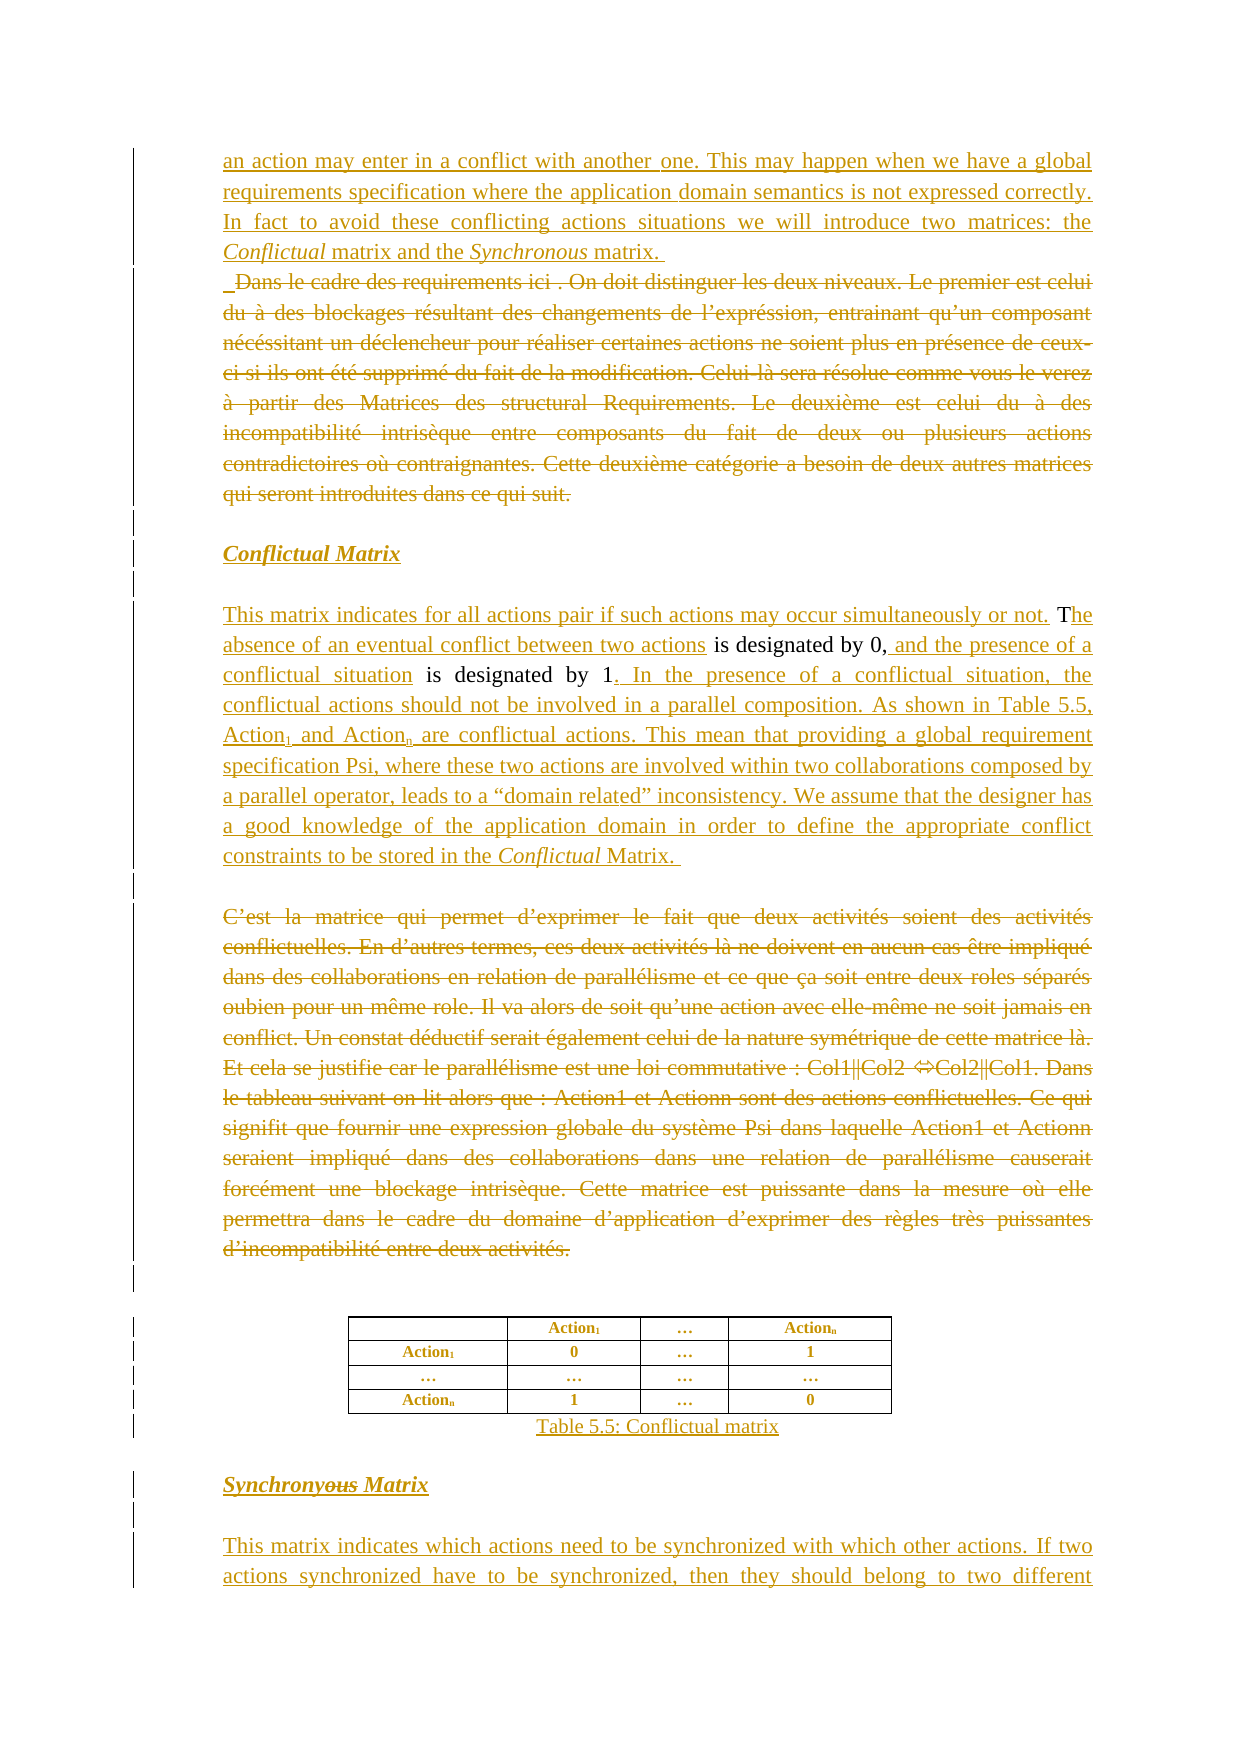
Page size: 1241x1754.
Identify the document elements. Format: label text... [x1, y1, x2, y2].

table_header … [641, 1318, 728, 1340]
list Synchron Matrix [223, 1471, 1093, 1498]
table_cell … [641, 1341, 728, 1364]
table_cell … [508, 1366, 640, 1388]
list T is designated by 0, is designated by 1 [223, 776, 1093, 805]
table_header [349, 1318, 507, 1340]
table_cell … [349, 1366, 507, 1388]
table_cell 0 [729, 1390, 891, 1413]
list T is designated by 0, is designated by 1 [223, 836, 1093, 869]
table_cell … [729, 1366, 891, 1388]
table_cell Actionn [349, 1390, 507, 1413]
table_header Action1 [508, 1318, 640, 1340]
list Conflictual Matrix [223, 540, 1093, 567]
table_cell 1 [729, 1341, 891, 1364]
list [223, 202, 1093, 231]
table_header Actionn [729, 1318, 891, 1340]
list T is designated by 0, is designated by 1 [223, 806, 1093, 835]
table_cell Action1 [349, 1341, 507, 1364]
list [223, 148, 1093, 201]
table_cell … [641, 1390, 728, 1413]
table_cell 0 [508, 1341, 640, 1364]
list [223, 232, 1093, 264]
table_cell 1 [508, 1390, 640, 1413]
list T is designated by 0, is designated by 1 [223, 601, 1093, 714]
list T is designated by 0, is designated by 1 [223, 715, 1093, 775]
table_cell … [641, 1366, 728, 1388]
